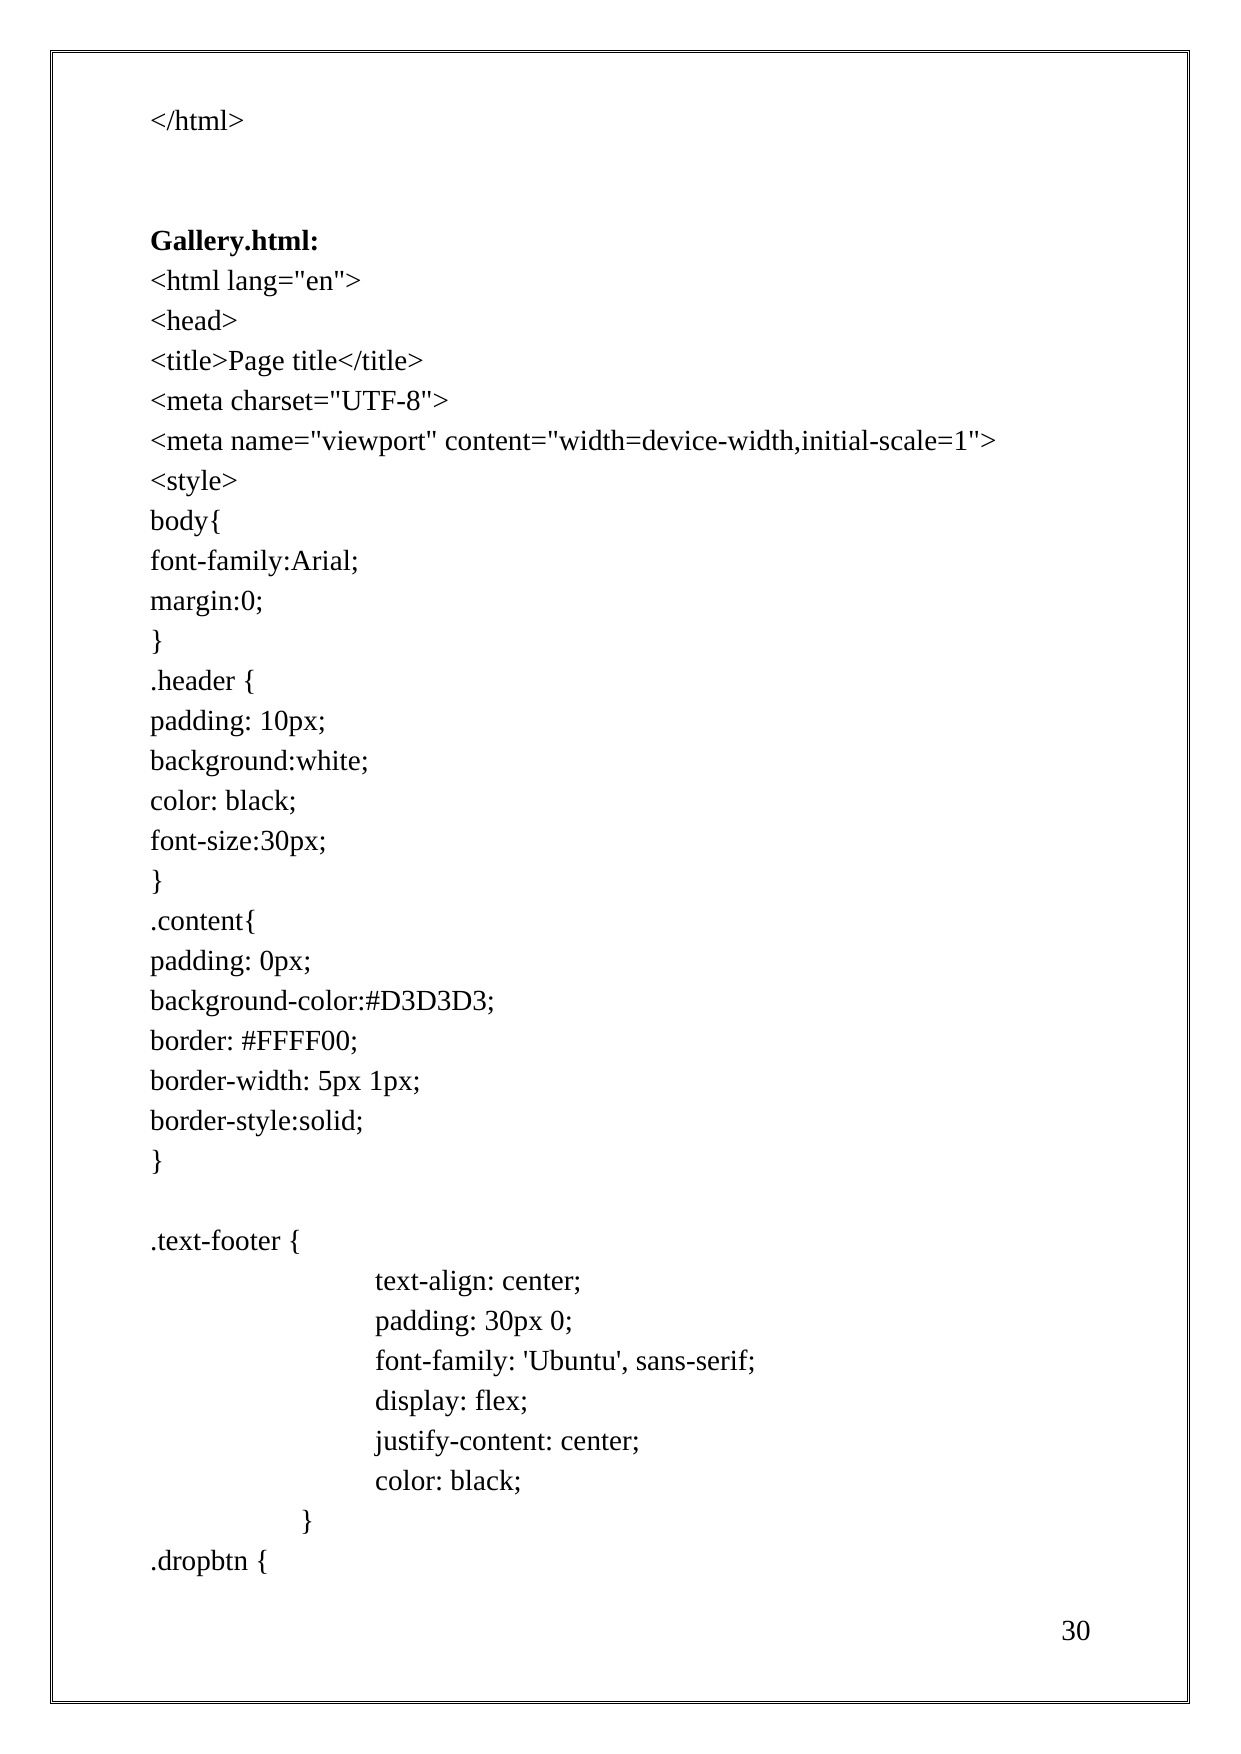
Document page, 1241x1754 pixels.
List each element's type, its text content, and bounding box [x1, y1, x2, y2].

text } [150, 623, 1090, 657]
text .header { [150, 663, 1090, 697]
text .dropbtn { [150, 1543, 1090, 1577]
text padding: 10px; [150, 703, 1090, 737]
text color: black; [150, 1463, 1090, 1497]
text </html> [150, 103, 1090, 137]
text Gallery.html: [150, 223, 1090, 257]
text } [150, 1143, 1090, 1177]
text display: flex; [150, 1383, 1090, 1417]
text <style> [150, 463, 1090, 497]
text <html lang="en"> [150, 263, 1090, 297]
text text-align: center; [150, 1263, 1090, 1297]
text .text-footer { [150, 1223, 1090, 1257]
text color: black; [150, 783, 1090, 817]
text background:white; [150, 743, 1090, 777]
text <head> [150, 303, 1090, 337]
text border-style:solid; [150, 1103, 1090, 1137]
text margin:0; [150, 583, 1090, 617]
text } [150, 863, 1090, 897]
text font-size:30px; [150, 823, 1090, 857]
text background-color:#D3D3D3; [150, 983, 1090, 1017]
text border-width: 5px 1px; [150, 1063, 1090, 1097]
text padding: 30px 0; [150, 1303, 1090, 1337]
text <meta name="viewport" content="width=device-width,initial-scale=1"> [150, 423, 1090, 457]
text border: #FFFF00; [150, 1023, 1090, 1057]
text padding: 0px; [150, 943, 1090, 977]
text <meta charset="UTF-8"> [150, 383, 1090, 417]
text .content{ [150, 903, 1090, 937]
text body{ [150, 503, 1090, 537]
text <title>Page title</title> [150, 343, 1090, 377]
text font-family: 'Ubuntu', sans-serif; [150, 1343, 1090, 1377]
text justify-content: center; [150, 1423, 1090, 1457]
text } [150, 1503, 1090, 1537]
text font-family:Arial; [150, 543, 1090, 577]
